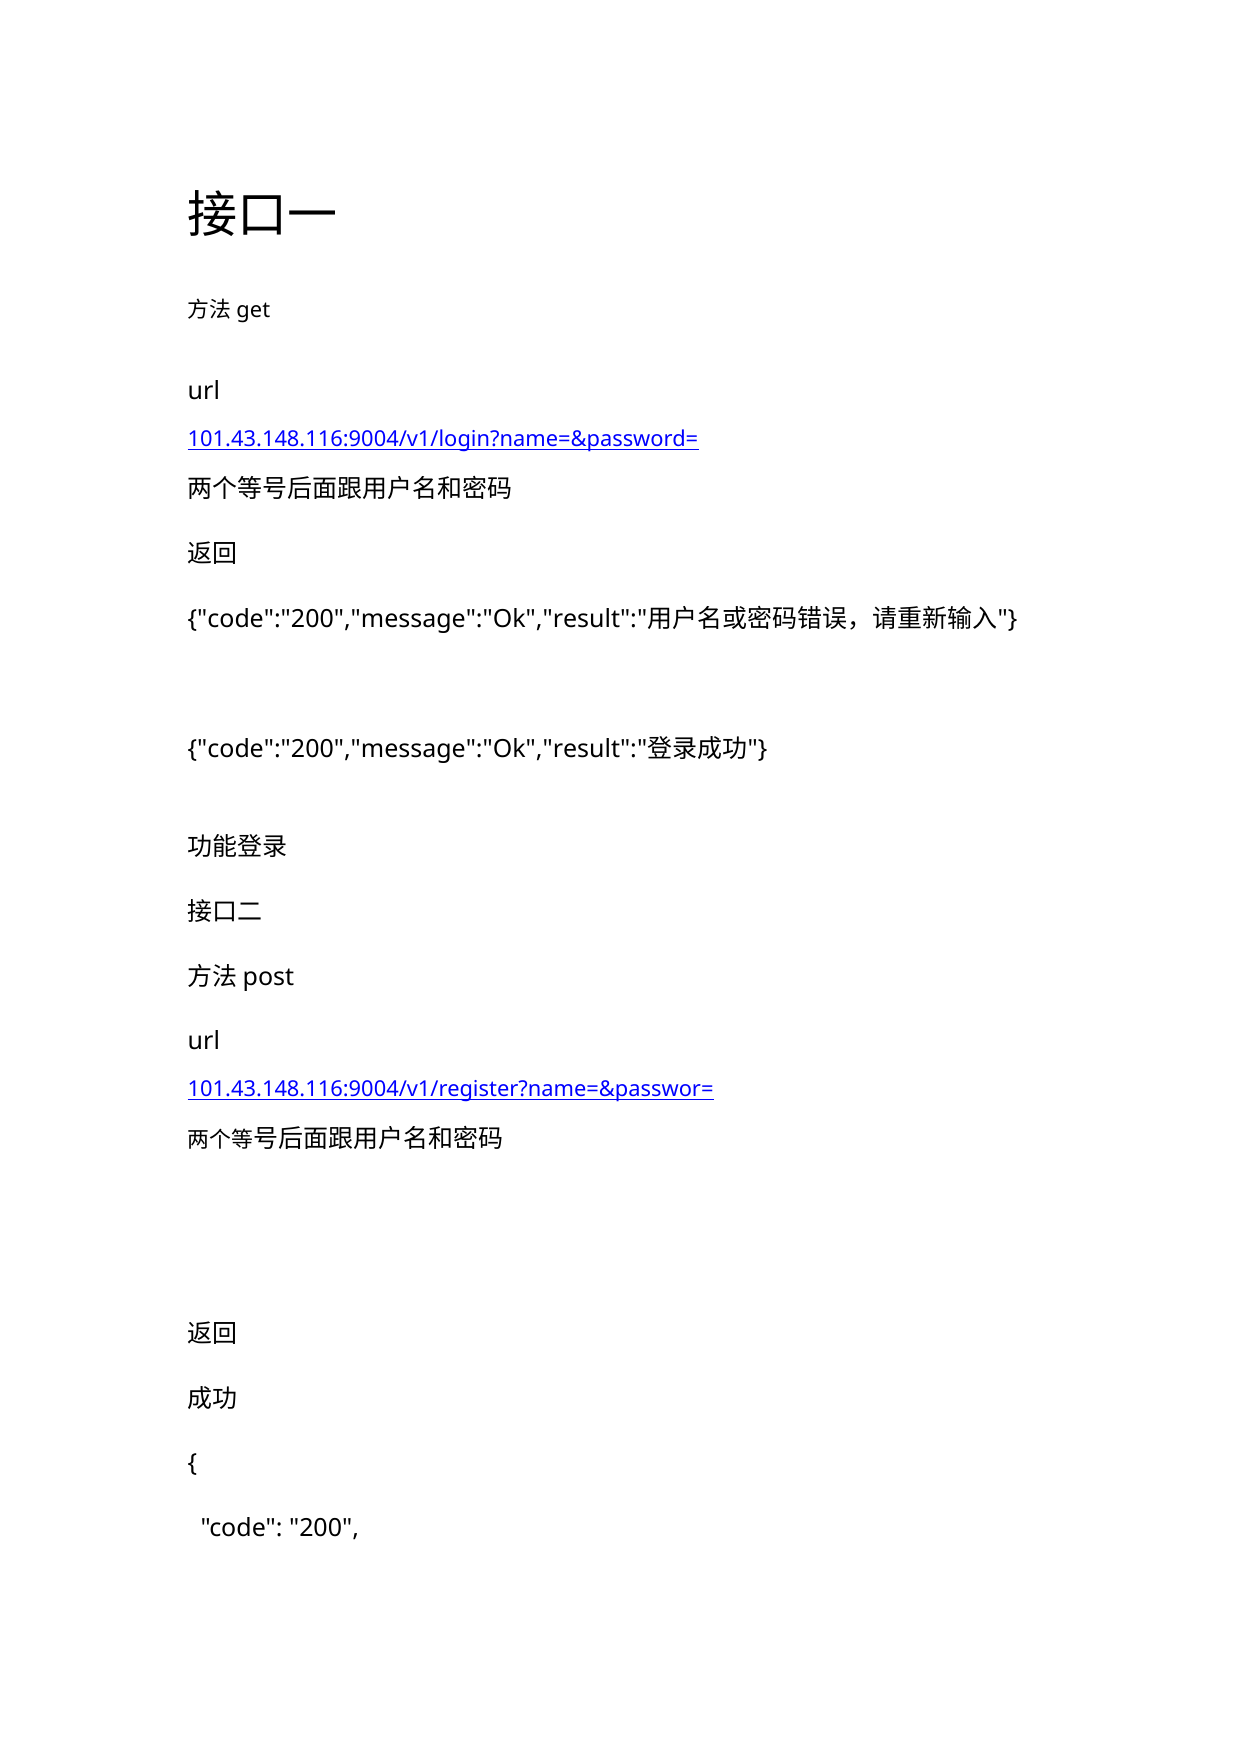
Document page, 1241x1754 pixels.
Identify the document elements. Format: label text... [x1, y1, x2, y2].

text 接口一 [187, 162, 1053, 259]
text 返回 [187, 1299, 1053, 1364]
text 两个等号后面跟用户名和密码 [187, 454, 1053, 519]
text 成功 [187, 1364, 1053, 1429]
text 方法post [187, 942, 1053, 1007]
text 返回 [187, 519, 1053, 584]
text 101.43.148.116:9004/v1/register?name=&passwor= [187, 1072, 1053, 1104]
text url [187, 1007, 1053, 1072]
text 功能登录 [187, 812, 1053, 877]
text url [187, 357, 1053, 422]
text {"code":"200","message":"Ok","result":"用户名或密码错误，请重新输入"} [187, 584, 1053, 649]
text 接口二 [187, 877, 1053, 942]
text 方法 get [187, 292, 1053, 324]
text 101.43.148.116:9004/v1/login?name=&password= [187, 422, 1053, 454]
text { [187, 1429, 1053, 1494]
text 两个等号后面跟用户名和密码 [187, 1104, 1053, 1169]
text {"code":"200","message":"Ok","result":"登录成功"} [187, 714, 1053, 779]
text "code": "200", [187, 1494, 1053, 1559]
